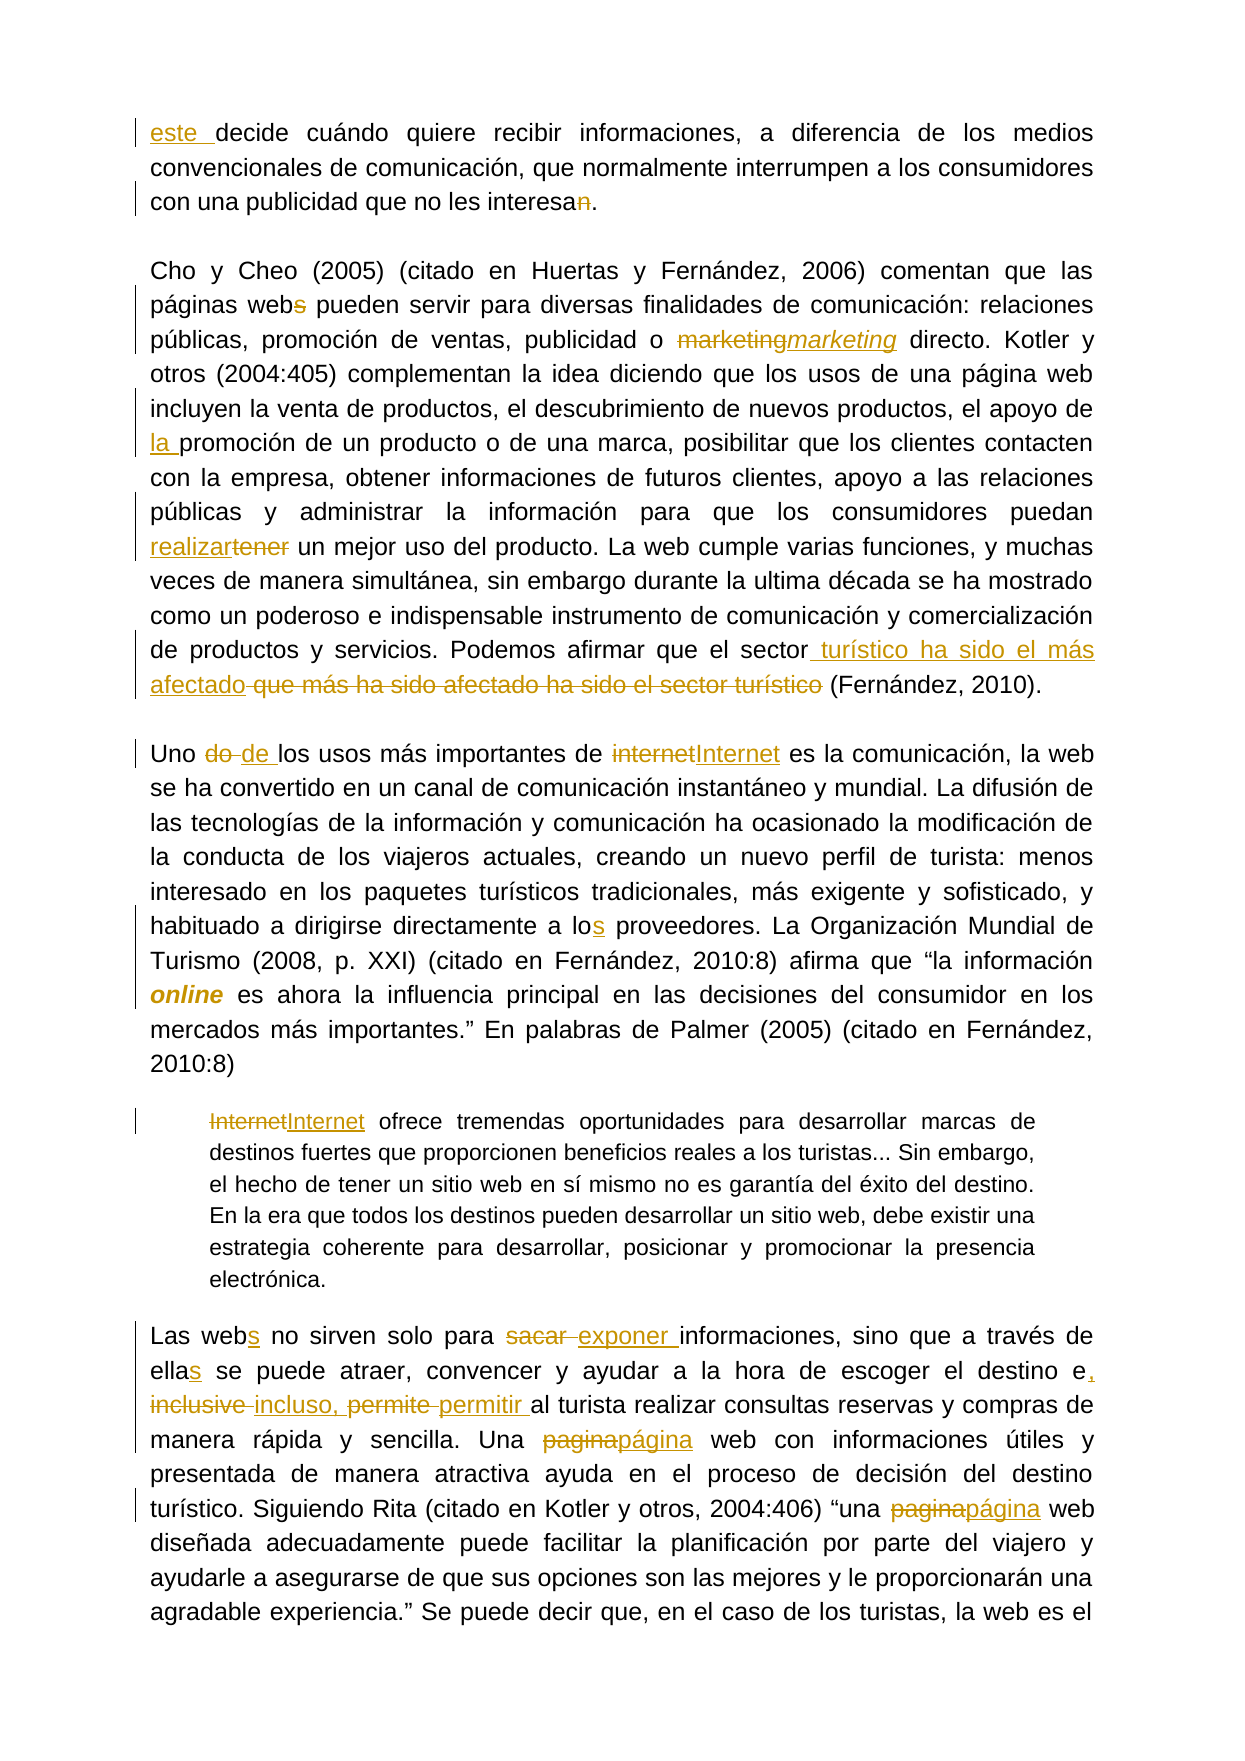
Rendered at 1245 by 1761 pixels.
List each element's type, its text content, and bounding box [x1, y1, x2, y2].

text Uno los usos más importantes de es la comunicación, la web se ha convertido en un canal de comunicación instantáneo y mundial. La difusión de las tecnologías de la información y comunicación ha ocasionado la modificación de la conducta de los viajeros actuales, creando un nuevo perfil de turista: menos interesado en los paquetes turísticos tradicionales, más exigente y sofisticado, y habituado a dirigirse directamente a lo proveedores. La Organización Mundial de Turismo (2008, p. XXI) (citado en Fernández, 2010:8) afirma que “la información online es ahora la influencia principal en las decisiones del consumidor en los mercados más importantes.” En palabras de Palmer (2005) (citado en Fernández, 2010:8) [150, 739, 1095, 1078]
text ofrece tremendas oportunidades para desarrollar marcas de destinos fuertes que proporcionen beneficios reales a los turistas... Sin embargo, el hecho de tener un sitio web en sí mismo no es garantía del éxito del destino. En la era que todos los destinos pueden desarrollar un sitio web, debe existir una estrategia coherente para desarrollar, posicionar y promocionar la presencia electrónica. [209, 1108, 1036, 1292]
text Cho y Cheo (2005) (citado en Huertas y Fernández, 2006) comentan que las páginas web pueden servir para diversas finalidades de comunicación: relaciones públicas, promoción de ventas, publicidad o directo. Kotler y otros (2004:405) complementan la idea diciendo que los usos de una página web incluyen la venta de productos, el descubrimiento de nuevos productos, el apoyo de promoción de un producto o de una marca, posibilitar que los clientes contacten con la empresa, obtener informaciones de futuros clientes, apoyo a las relaciones públicas y administrar la información para que los consumidores puedan un mejor uso del producto. La web cumple varias funciones, y muchas veces de manera simultánea, sin embargo durante la ultima década se ha mostrado como un poderoso e indispensable instrumento de comunicación y comercialización de productos y servicios. Podemos afirmar que el sector (Fernández, 2010). [150, 256, 1095, 698]
